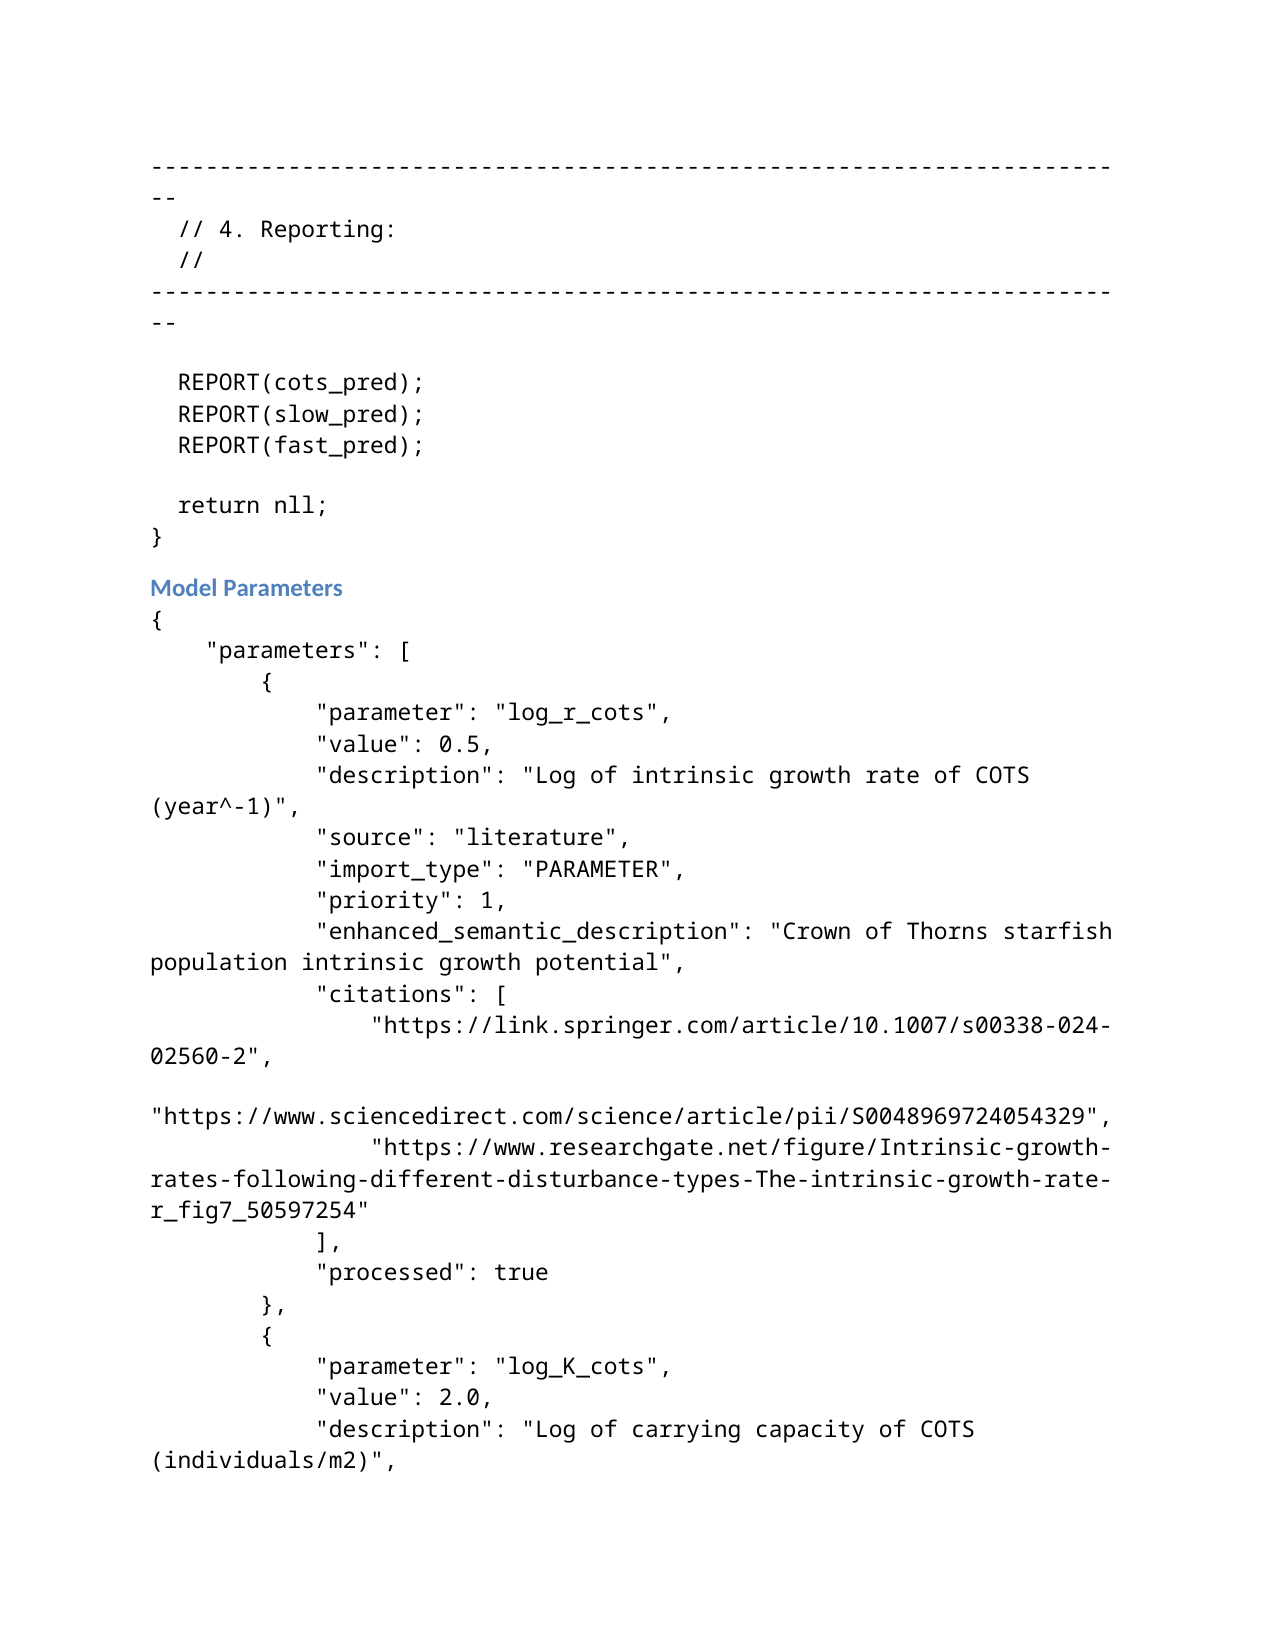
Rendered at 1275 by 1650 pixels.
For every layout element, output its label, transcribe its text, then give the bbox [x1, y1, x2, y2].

subtitle Model Parameters [150, 572, 1125, 603]
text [150, 150, 1125, 551]
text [150, 603, 1125, 1475]
